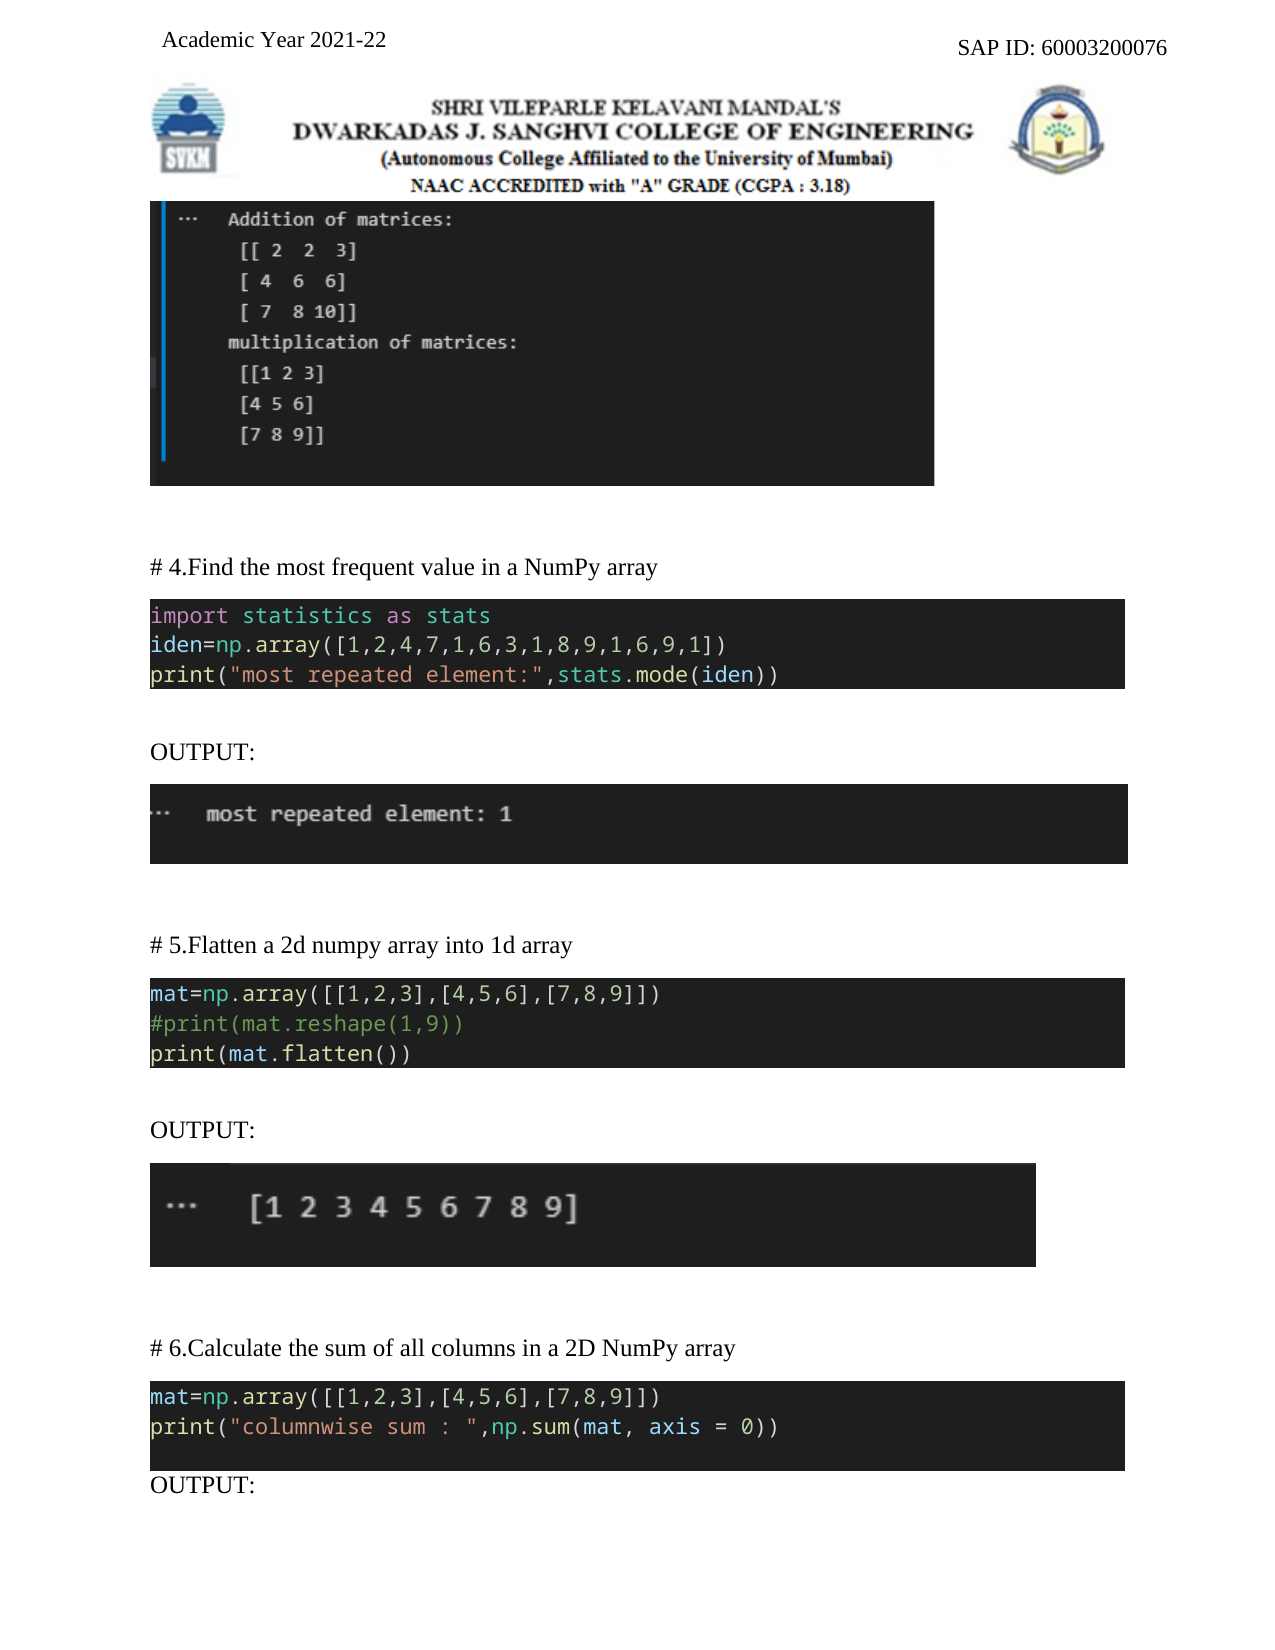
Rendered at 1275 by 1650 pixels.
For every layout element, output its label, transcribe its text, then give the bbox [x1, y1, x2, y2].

picture [150, 1163, 1036, 1267]
text mat=np.array([[1,2,3],[4,5,6],[7,8,9]]) [150, 978, 1125, 1008]
text OUTPUT: [150, 1471, 1125, 1499]
text mat=np.array([[1,2,3],[4,5,6],[7,8,9]]) [150, 1381, 1125, 1411]
picture [150, 75, 1118, 486]
picture [150, 784, 1128, 864]
text #print(mat.reshape(1,9)) [150, 1008, 1125, 1038]
text OUTPUT: [150, 1115, 1125, 1144]
text print("most repeated element:",stats.mode(iden)) [150, 659, 1125, 689]
text # 4.Find the most frequent value in a NumPy array [150, 552, 1125, 581]
text print(mat.flatten()) [150, 1038, 1125, 1068]
text # 5.Flatten a 2d numpy array into 1d array [150, 931, 1125, 959]
text iden=np.array([1,2,4,7,1,6,3,1,8,9,1,6,9,1]) [150, 629, 1125, 659]
text print("columnwise sum : ",np.sum(mat, axis = 0)) [150, 1411, 1125, 1441]
text # 6.Calculate the sum of all columns in a 2D NumPy array [150, 1333, 1125, 1362]
text import statistics as stats [150, 599, 1125, 629]
text OUTPUT: [150, 737, 1125, 765]
